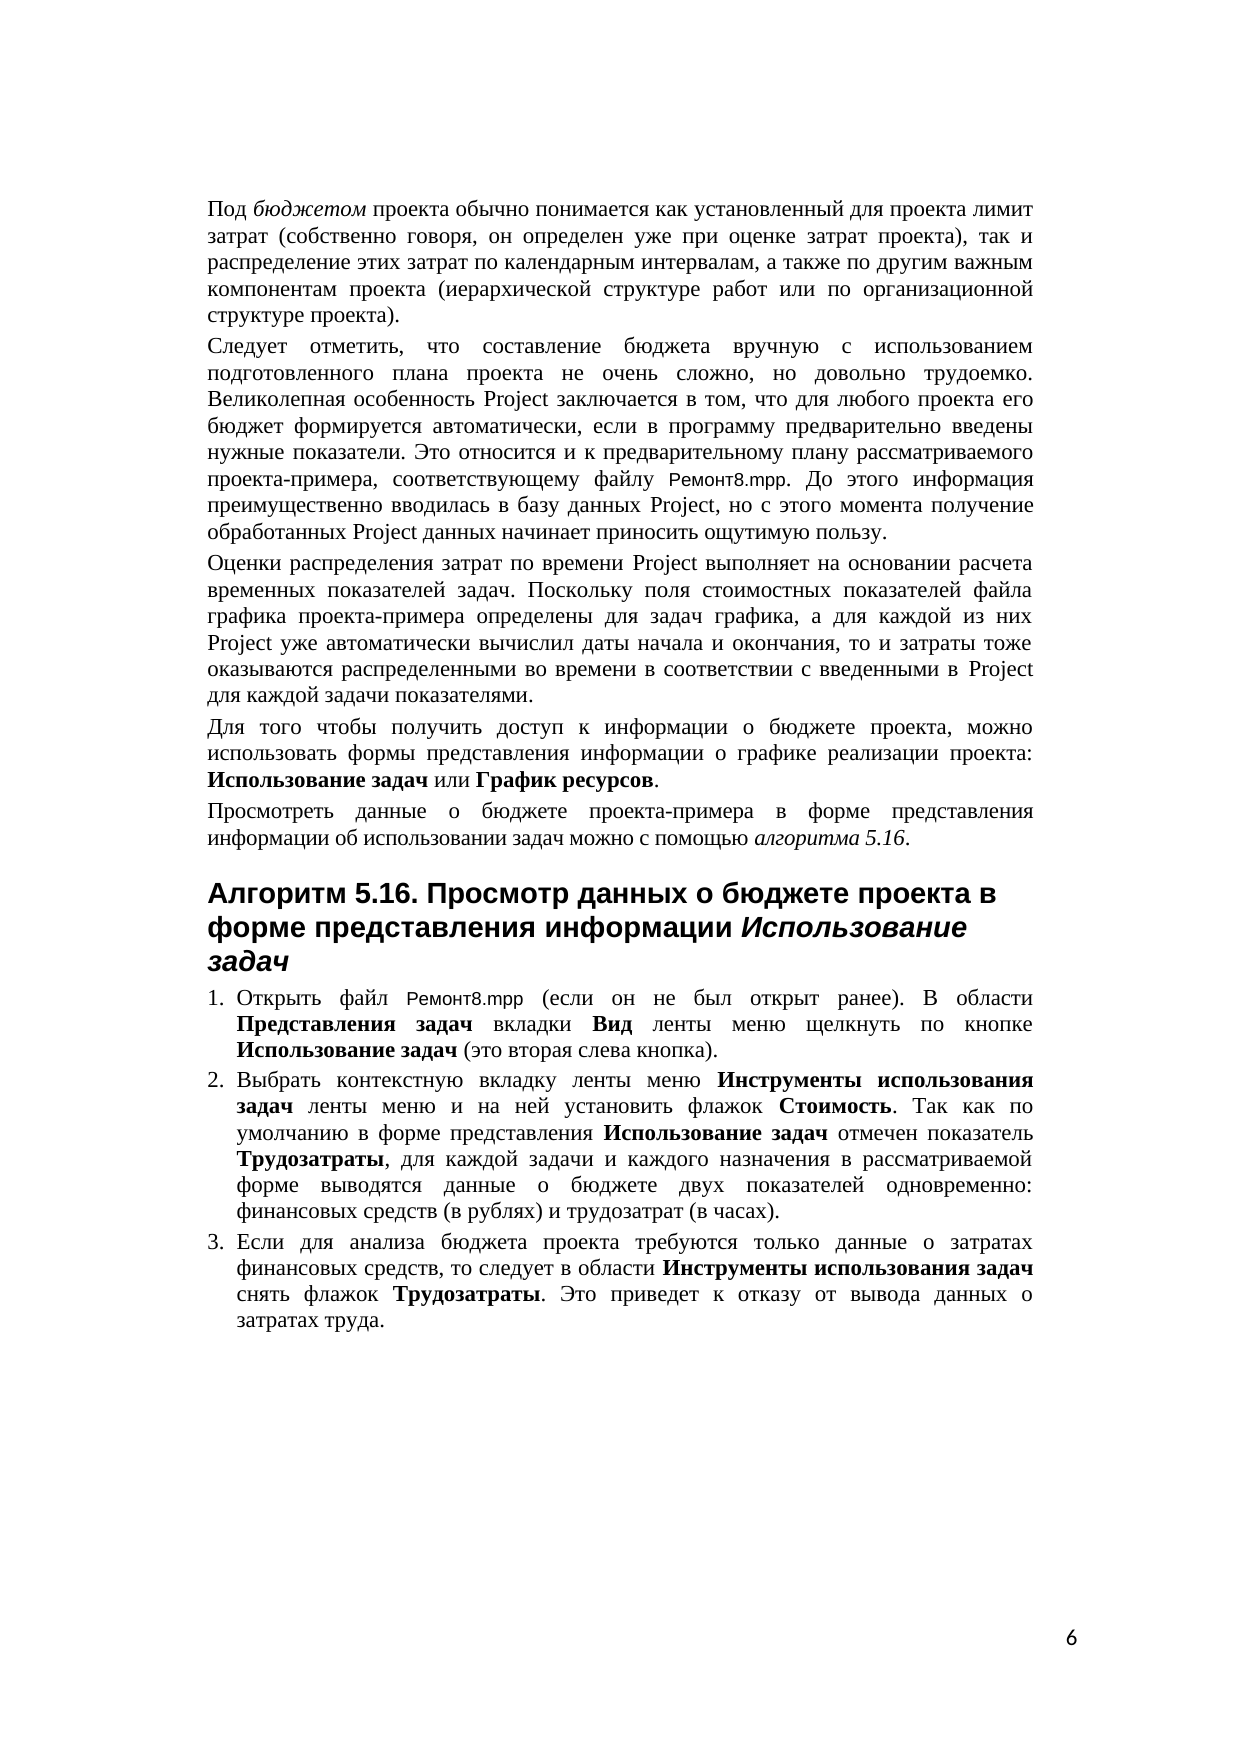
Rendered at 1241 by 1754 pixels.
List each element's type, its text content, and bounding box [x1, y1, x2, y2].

text Для того чтобы получить доступ к информации о бюджете проекта, можно использовать формы представления информации о графике реализации проекта: Использование задач или График ресурсов. [207, 713, 1034, 793]
text Оценки распределения затрат по времени Project выполняет на основании расчета временных показателей задач. Поскольку поля стоимостных показателей файла графика проекта-примера определены для задач графика, а для каждой из них Project уже автоматически вычислил даты начала и окончания, то и затраты тоже оказываются распределенными во времени в соответствии с введенными в Project для каждой задачи показателями. [207, 549, 1033, 708]
text Под бюджетом проекта обычно понимается как установленный для проекта лимит затрат (собственно говоря, он определен уже при оценке затрат проекта), так и распределение этих затрат по календарным интервалам, а также по другим важным компонентам проекта (иерархической структуре работ или по организационной структуре проекта). [207, 196, 1034, 328]
list Выбрать контекстную вкладку ленты меню Инструменты использования задач ленты меню и на ней установить флажок Стоимость. Так как по умолчанию в форме представления Использование задач отмечен показатель Трудозатраты, для каждой задачи и каждого назначения в рассматриваемой форме выводятся данные о бюджете двух показателей одновременно: финансовых средств (в рублях) и трудозатрат (в часах). [207, 1067, 1034, 1223]
text Алгоритм 5.16. Просмотр данных о бюджете проекта в форме представления информации Использование задач [207, 876, 1017, 978]
list Если для анализа бюджета проекта требуются только данные о затратах финансовых средств, то следует в области Инструменты использования задач снять флажок Трудозатраты. Это приведет к отказу от вывода данных о затратах труда. [207, 1228, 1034, 1332]
text Следует отметить, что составление бюджета вручную с использованием подготовленного плана проекта не очень сложно, но довольно трудоемко. Великолепная особенность Project заключается в том, что для любого проекта его бюджет формируется автоматически, если в программу предварительно введены нужные показатели. Это относится и к предварительному плану рассматриваемого проекта-примера, соответствующему файлу Ремонт8.mpp. До этого информация преимущественно вводилась в базу данных Project, но с этого момента получение обработанных Project данных начинает приносить ощутимую пользу. [207, 333, 1034, 544]
text Просмотреть данные о бюджете проекта-примера в форме представления информации об использовании задач можно с помощью алгоритма 5.16. [207, 798, 1034, 851]
list Открыть файл Ремонт8.mpp (если он не был открыт ранее). В области Представления задач вкладки Вид ленты меню щелкнуть по кнопке Использование задач (это вторая слева кнопка). [207, 984, 1034, 1062]
